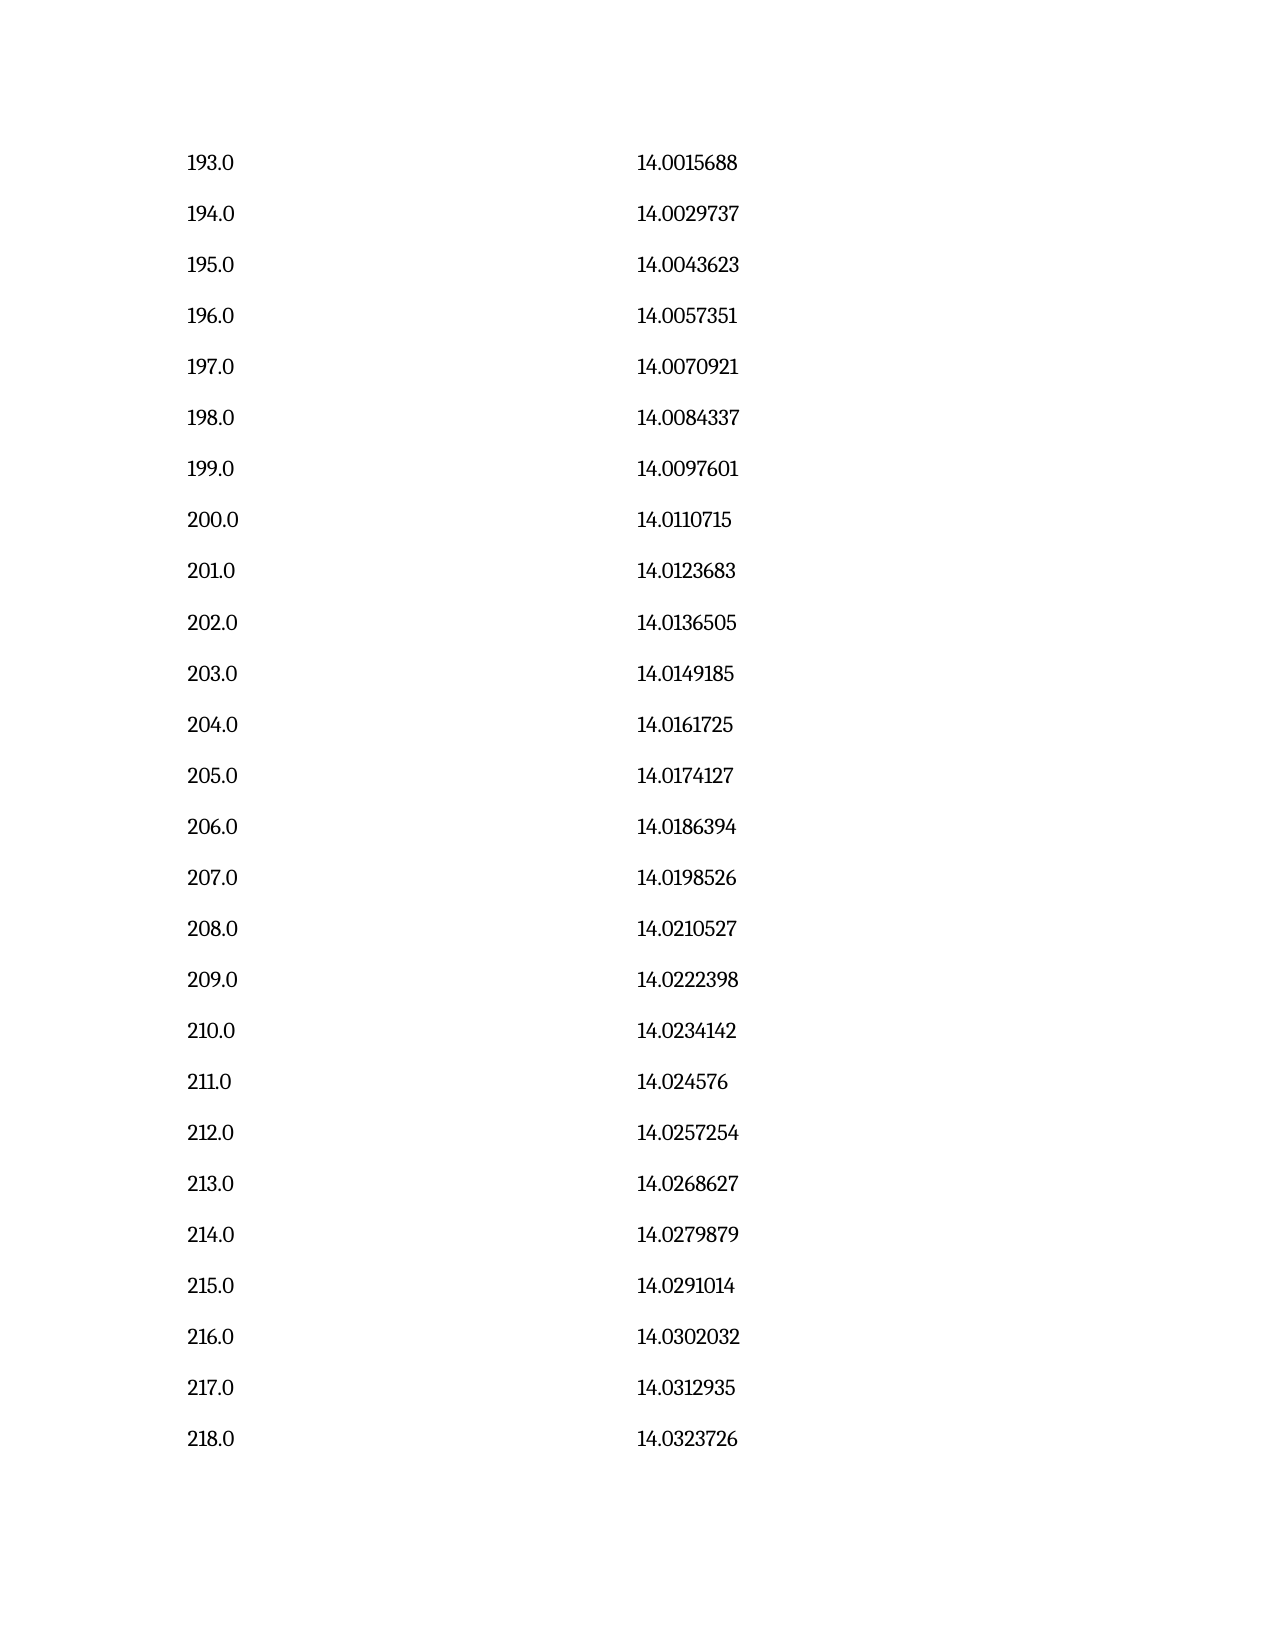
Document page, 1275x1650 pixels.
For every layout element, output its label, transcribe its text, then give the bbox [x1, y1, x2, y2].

table_cell 14.0186394 [626, 814, 1076, 864]
table_cell 203.0 [176, 660, 626, 711]
table_cell 14.0323726 [626, 1426, 1076, 1477]
table_cell 14.024576 [626, 1069, 1076, 1120]
table_cell 208.0 [176, 916, 626, 967]
table_cell 202.0 [176, 609, 626, 660]
table_cell 14.0302032 [626, 1324, 1076, 1375]
table_cell 14.0312935 [626, 1375, 1076, 1426]
table_cell 212.0 [176, 1120, 626, 1171]
table_cell 14.0110715 [626, 507, 1076, 558]
table_cell 210.0 [176, 1018, 626, 1069]
table_cell 204.0 [176, 711, 626, 762]
table_cell 14.0015688 [626, 150, 1076, 201]
table_cell 14.0136505 [626, 609, 1076, 660]
table_cell 14.0257254 [626, 1120, 1076, 1171]
table_cell 217.0 [176, 1375, 626, 1426]
table_cell 14.0222398 [626, 967, 1076, 1018]
table_cell 14.0161725 [626, 711, 1076, 762]
table_cell 14.0029737 [626, 201, 1076, 252]
table_cell 14.0210527 [626, 916, 1076, 967]
table_cell 215.0 [176, 1273, 626, 1324]
table_cell 199.0 [176, 456, 626, 507]
table_cell 197.0 [176, 354, 626, 405]
table_cell 218.0 [176, 1426, 626, 1477]
table_cell 209.0 [176, 967, 626, 1018]
table_cell 14.0043623 [626, 252, 1076, 303]
table_cell 200.0 [176, 507, 626, 558]
table_cell 206.0 [176, 814, 626, 864]
table_cell 214.0 [176, 1222, 626, 1273]
table_cell 195.0 [176, 252, 626, 303]
table_cell 14.0234142 [626, 1018, 1076, 1069]
table_cell 211.0 [176, 1069, 626, 1120]
table_cell 14.0291014 [626, 1273, 1076, 1324]
table_cell 14.0123683 [626, 558, 1076, 609]
table_cell 14.0070921 [626, 354, 1076, 405]
table_cell 207.0 [176, 865, 626, 916]
table_cell 14.0174127 [626, 763, 1076, 813]
table_cell 14.0198526 [626, 865, 1076, 916]
table_cell 14.0084337 [626, 405, 1076, 456]
table_cell 205.0 [176, 763, 626, 813]
table_cell 216.0 [176, 1324, 626, 1375]
table_cell 213.0 [176, 1171, 626, 1222]
table_cell 201.0 [176, 558, 626, 609]
table_cell 14.0057351 [626, 303, 1076, 354]
table_cell 14.0268627 [626, 1171, 1076, 1222]
table_cell 194.0 [176, 201, 626, 252]
table_cell 14.0097601 [626, 456, 1076, 507]
table_cell 193.0 [176, 150, 626, 201]
table_cell 14.0279879 [626, 1222, 1076, 1273]
table_cell 198.0 [176, 405, 626, 456]
table_cell 14.0149185 [626, 660, 1076, 711]
table_cell 196.0 [176, 303, 626, 354]
